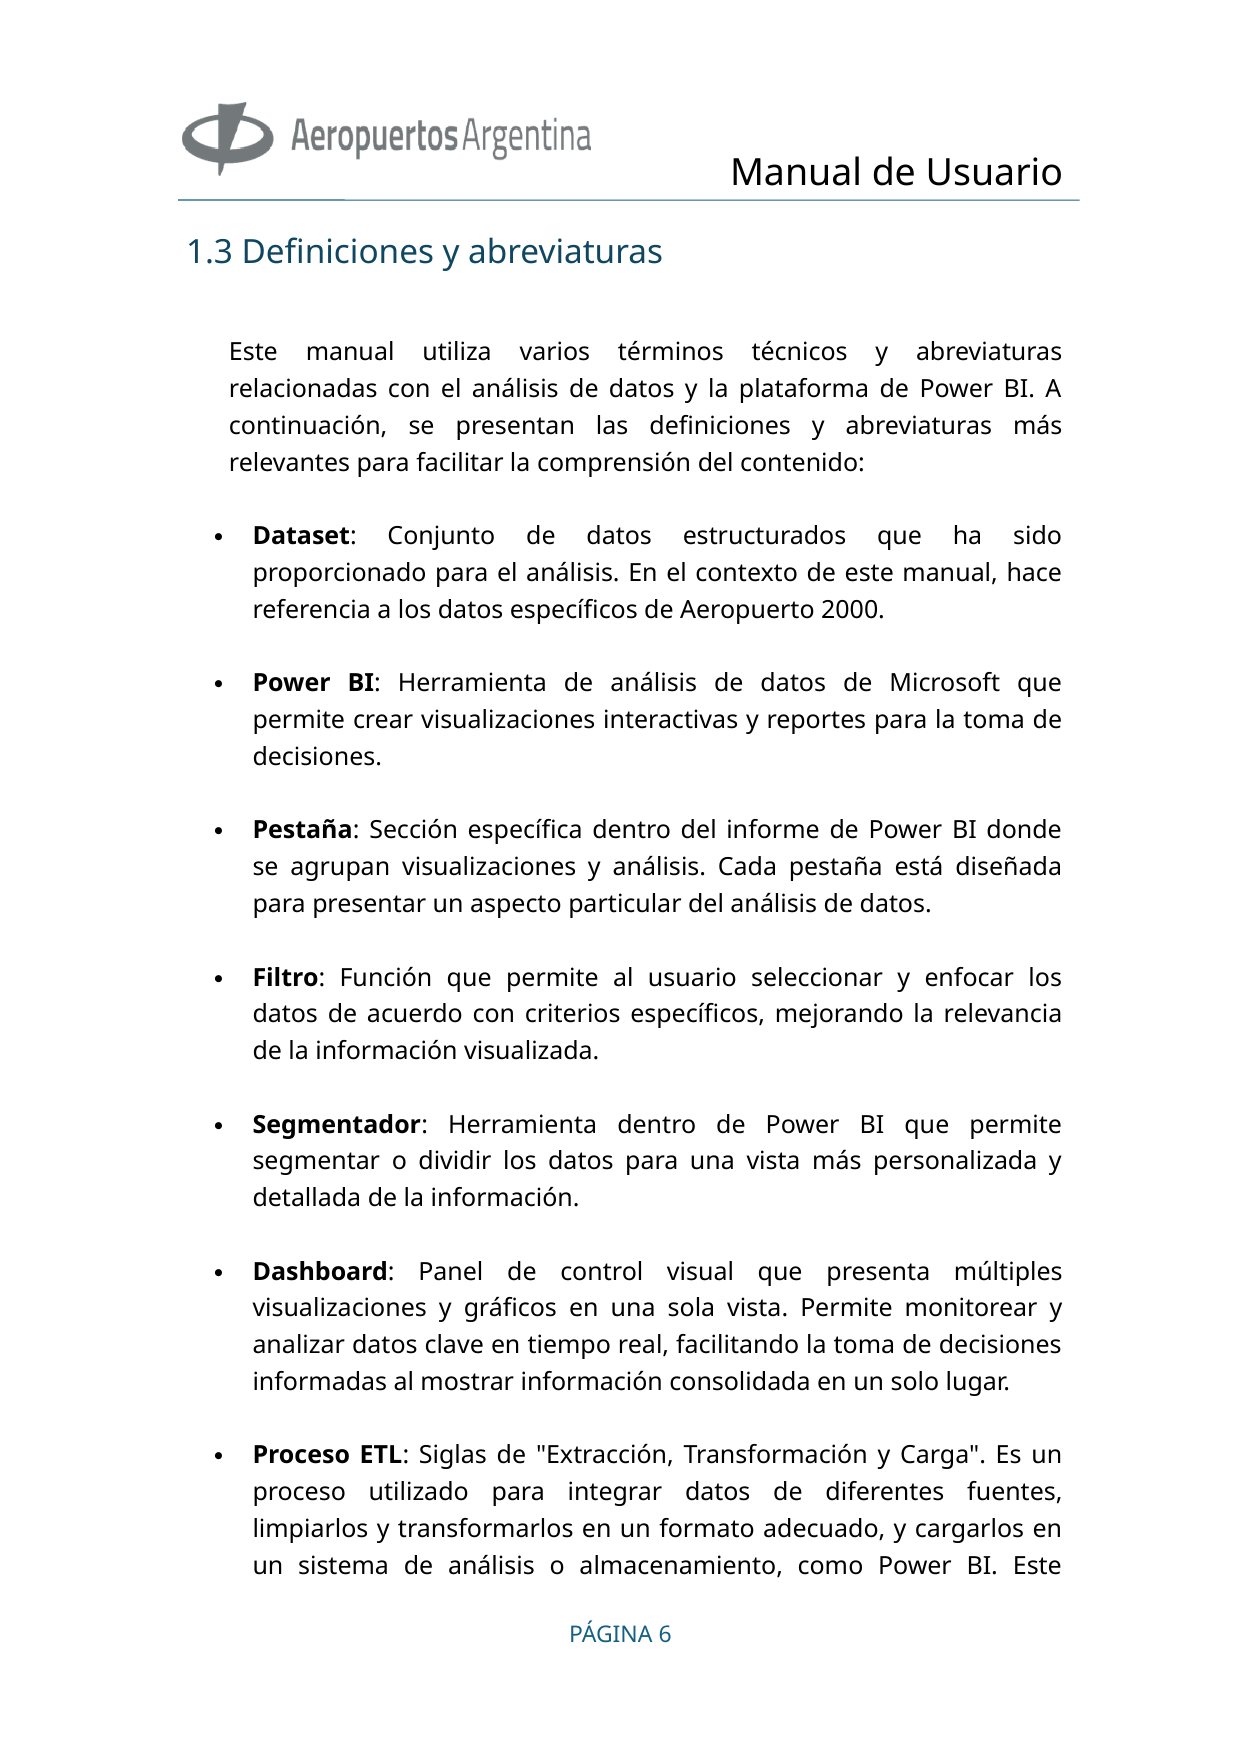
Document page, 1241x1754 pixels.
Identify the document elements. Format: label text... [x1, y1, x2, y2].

list Pestaña: Sección específica dentro del informe de Power BI donde se agrupan visualizaciones y análisis. Cada pestaña está diseñada para presentar un aspecto particular del análisis de datos. [215, 812, 1063, 920]
subtitle 1.3 Definiciones y abreviaturas [177, 228, 1063, 273]
list Filtro: Función que permite al usuario seleccionar y enfocar los datos de acuerdo con criterios específicos, mejorando la relevancia de la información visualizada. [215, 959, 1063, 1067]
picture [177, 73, 596, 186]
list Power BI: Herramienta de análisis de datos de Microsoft que permite crear visualizaciones interactivas y reportes para la toma de decisiones. [215, 665, 1063, 773]
list Este manual utiliza varios términos técnicos y abreviaturas relacionadas con el análisis de datos y la plataforma de Power BI. A continuación, se presentan las definiciones y abreviaturas más relevantes para facilitar la comprensión del contenido: [229, 334, 1063, 478]
list Dataset: Conjunto de datos estructurados que ha sido proporcionado para el análisis. En el contexto de este manual, hace referencia a los datos específicos de Aeropuerto 2000. [215, 518, 1063, 626]
list Dashboard: Panel de control visual que presenta múltiples visualizaciones y gráficos en una sola vista. Permite monitorear y analizar datos clave en tiempo real, facilitando la toma de decisiones informadas al mostrar información consolidada en un solo lugar. [215, 1253, 1063, 1398]
list Segmentador: Herramienta dentro de Power BI que permite segmentar o dividir los datos para una vista más personalizada y detallada de la información. [215, 1106, 1063, 1214]
